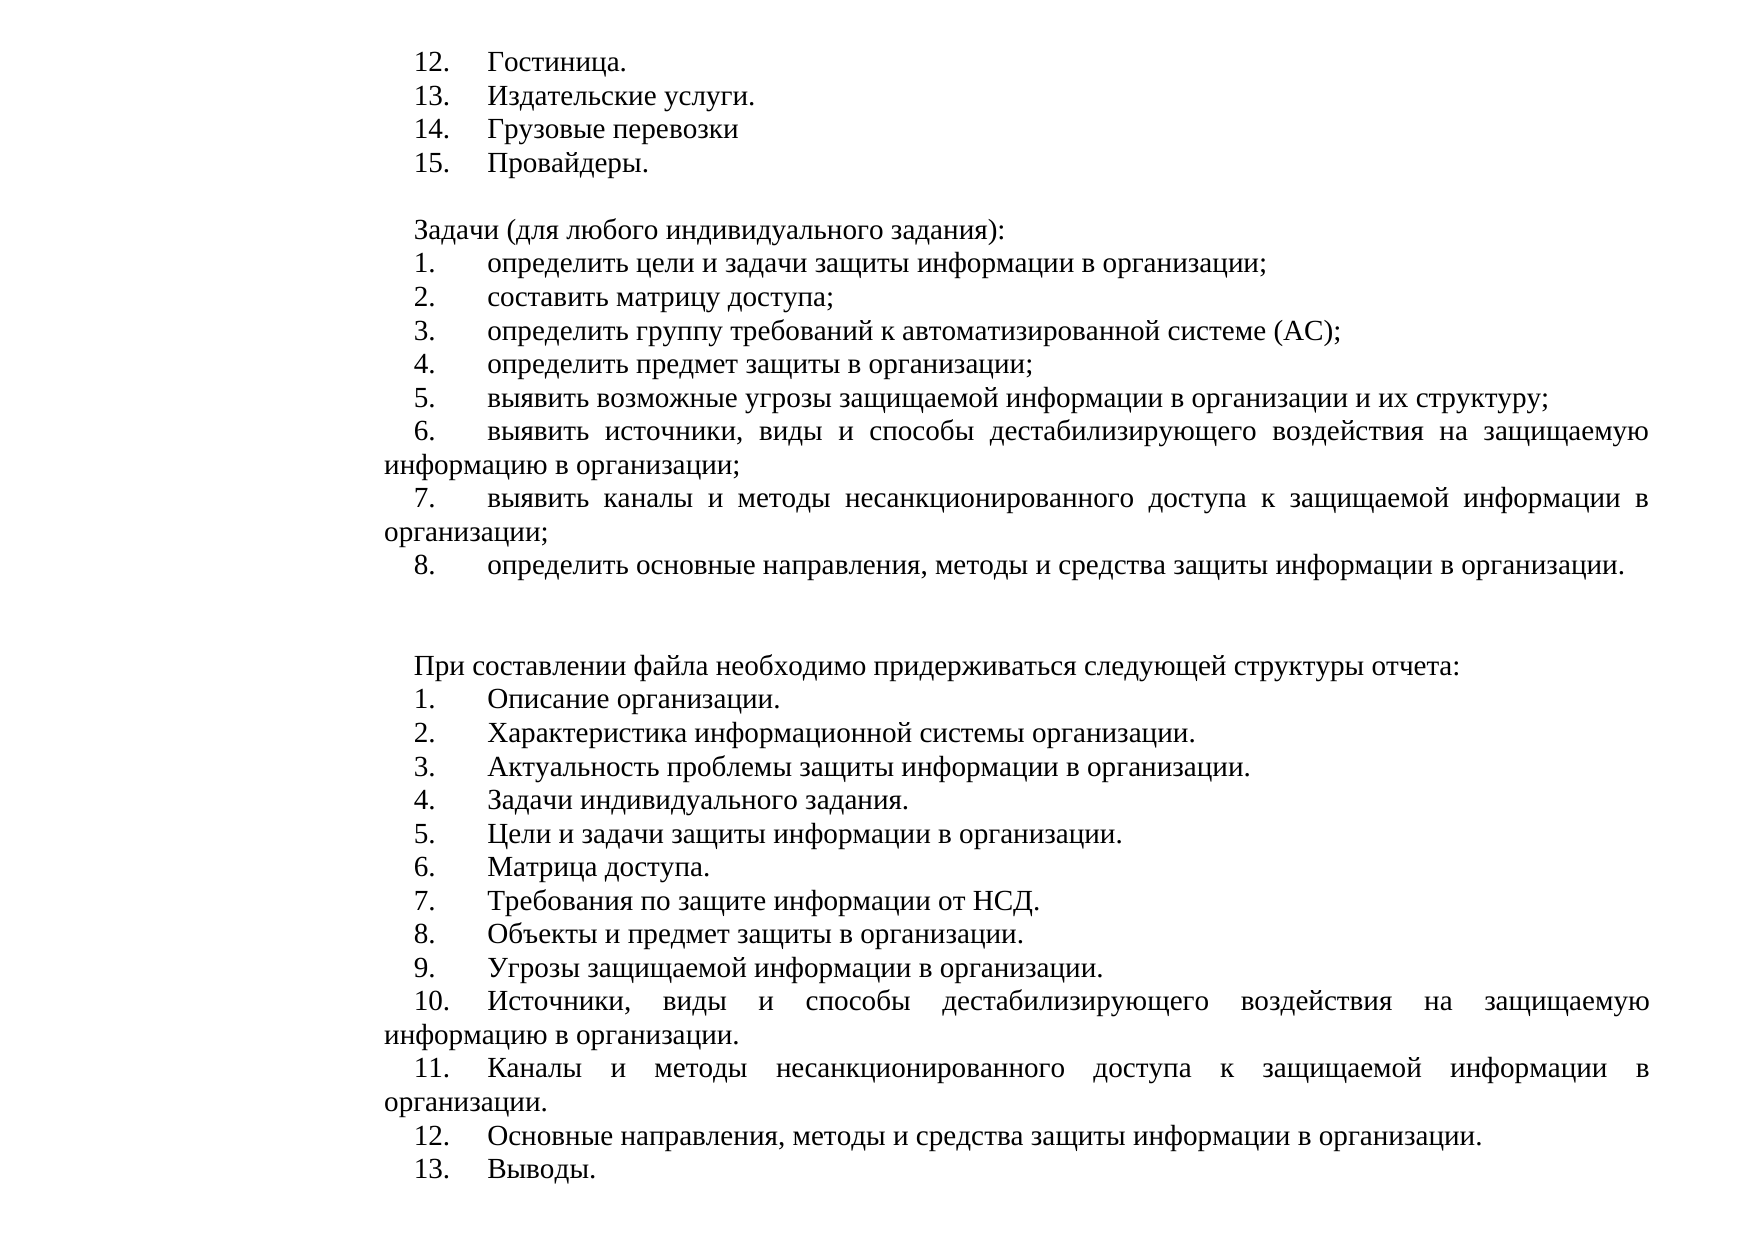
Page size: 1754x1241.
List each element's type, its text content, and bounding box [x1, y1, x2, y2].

list Выводы. [384, 1151, 1651, 1185]
list Угрозы защищаемой информации в организации. [384, 950, 1651, 983]
list Описание организации. [384, 682, 1651, 715]
list выявить источники, виды и способы дестабилизирующего воздействия на защищаемую информацию в организации; [384, 413, 1651, 480]
list Объекты и предмет защиты в организации. [384, 916, 1651, 950]
list Гостиница. [384, 44, 1651, 78]
list Цели и задачи защиты информации в организации. [384, 816, 1651, 849]
list Матрица доступа. [384, 849, 1651, 883]
list Задачи индивидуального задания. [384, 782, 1651, 816]
list Источники, виды и способы дестабилизирующего воздействия на защищаемую информацию в организации. [384, 983, 1651, 1051]
text Задачи (для любого индивидуального задания): [384, 212, 1651, 246]
list определить группу требований к автоматизированной системе (АС); [384, 313, 1651, 346]
list определить цели и задачи защиты информации в организации; [384, 246, 1651, 279]
list Каналы и методы несанкционированного доступа к защищаемой информации в организации. [384, 1051, 1651, 1118]
list Издательские услуги. [384, 78, 1651, 111]
list выявить каналы и методы несанкционированного доступа к защищаемой информации в организации; [384, 480, 1651, 547]
list Актуальность проблемы защиты информации в организации. [384, 749, 1651, 782]
list составить матрицу доступа; [384, 279, 1651, 313]
list Провайдеры. [384, 145, 1651, 178]
list Требования по защите информации от НСД. [384, 883, 1651, 916]
text При составлении файла необходимо придерживаться следующей структуры отчета: [384, 648, 1651, 682]
list определить основные направления, методы и средства защиты информации в организации. [384, 547, 1651, 581]
list выявить возможные угрозы защищаемой информации в организации и их структуру; [384, 380, 1651, 413]
list Основные направления, методы и средства защиты информации в организации. [384, 1118, 1651, 1151]
list Грузовые перевозки [384, 111, 1651, 145]
list определить предмет защиты в организации; [384, 346, 1651, 380]
list Характеристика информационной системы организации. [384, 715, 1651, 749]
